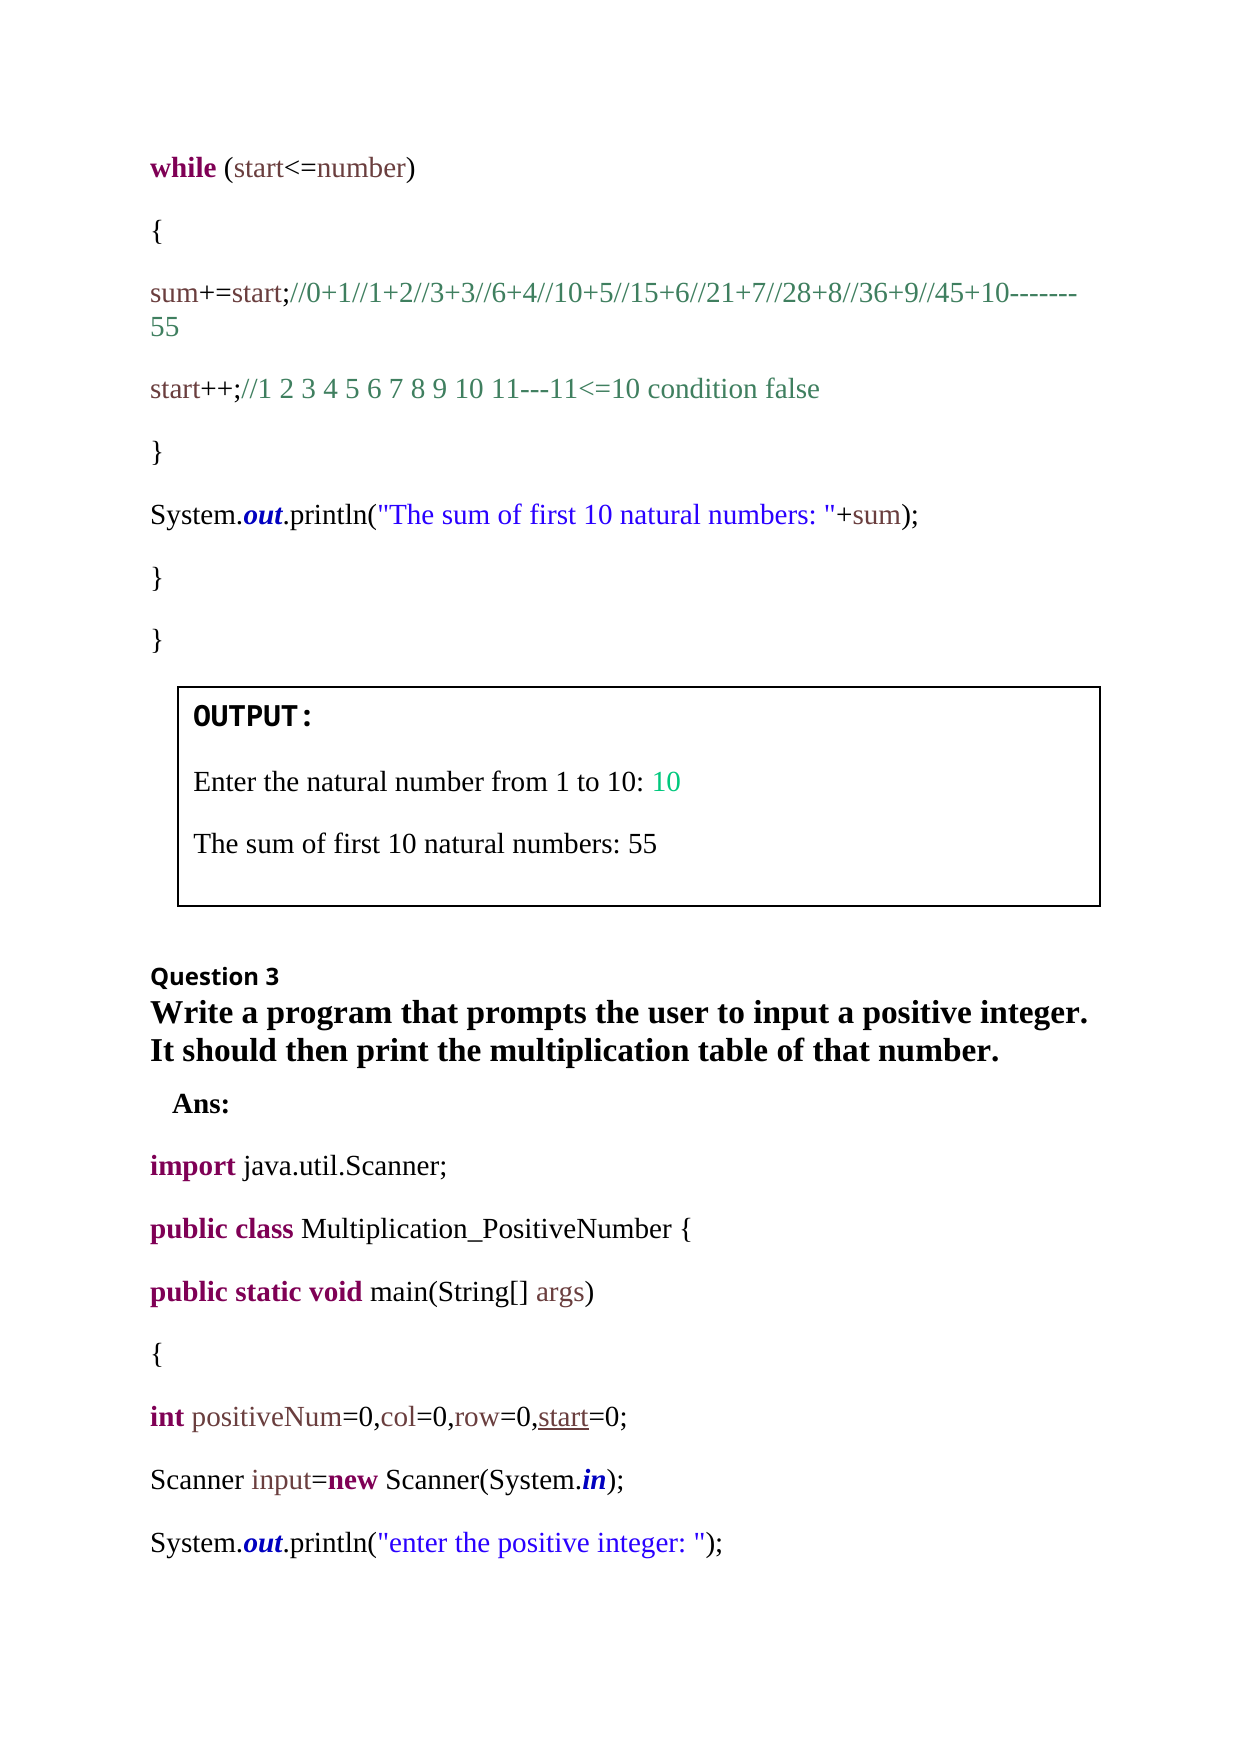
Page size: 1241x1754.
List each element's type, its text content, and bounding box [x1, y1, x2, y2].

text Ans: [150, 1084, 1090, 1119]
text } [150, 560, 1090, 593]
text Question 3 [150, 957, 1090, 992]
text start++;//1 2 3 4 5 6 7 8 9 10 11---11<=10 condition false [150, 372, 1090, 405]
text while (start<=number) [150, 150, 1090, 183]
text } [150, 622, 1090, 656]
text public static void main(String[] args) [150, 1274, 1090, 1307]
text System.out.println("enter the positive integer: "); [150, 1525, 1090, 1558]
text } [150, 434, 1090, 468]
text System.out.println("The sum of first 10 natural numbers: "+sum); [150, 497, 1090, 531]
text int positiveNum=0,col=0,row=0,start=0; [150, 1399, 1090, 1433]
text { [150, 1337, 1090, 1370]
text { [150, 213, 1090, 246]
text public class Multiplication_PositiveNumber { [150, 1211, 1090, 1245]
text import java.util.Scanner; [150, 1148, 1090, 1182]
text Write a program that prompts the user to input a positive integer. It should then print the multiplication table of that number. [150, 992, 1090, 1069]
text Scanner input=new Scanner(System.in); [150, 1462, 1090, 1496]
text sum+=start;//0+1//1+2//3+3//6+4//10+5//15+6//21+7//28+8//36+9//45+10-------55 [150, 275, 1090, 342]
